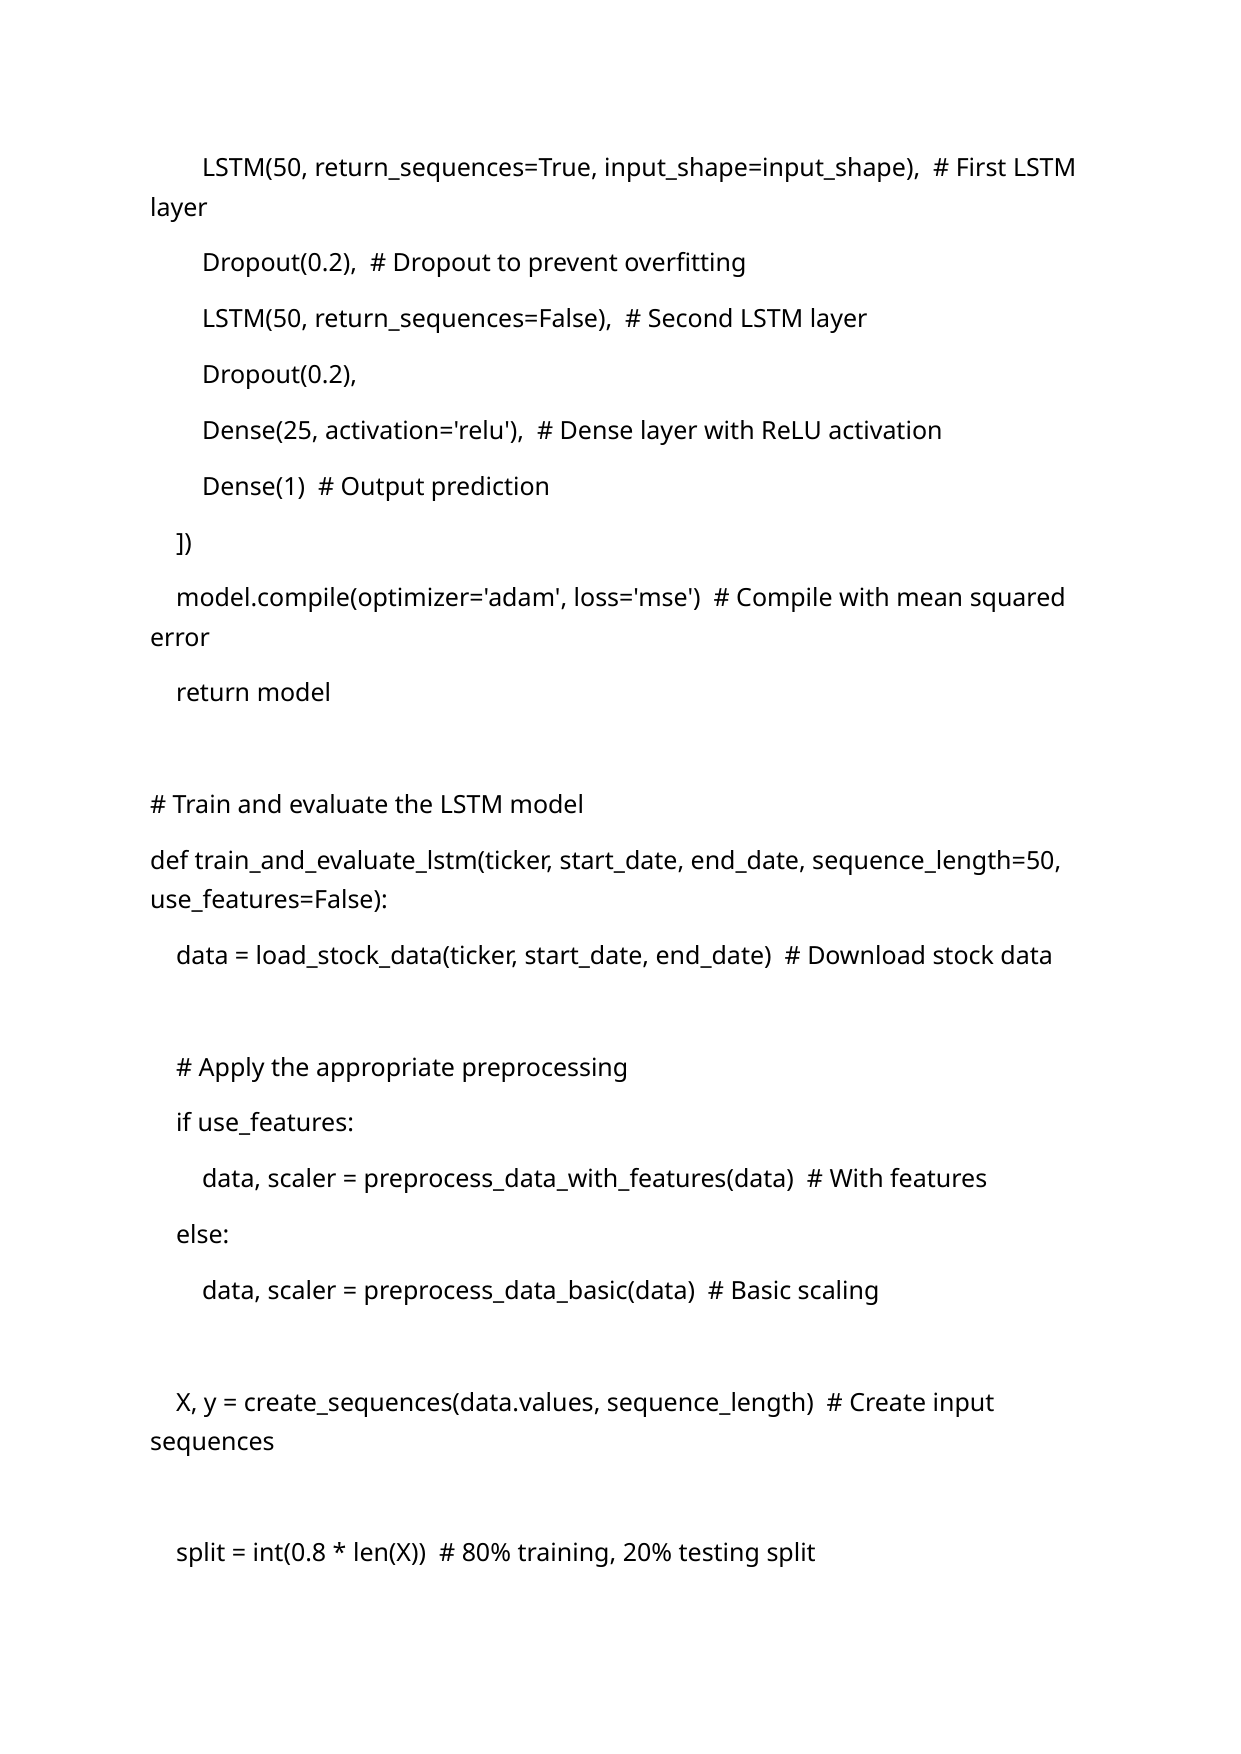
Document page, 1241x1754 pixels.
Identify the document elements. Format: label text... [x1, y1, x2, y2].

text Dropout(0.2), # Dropout to prevent overfitting [150, 245, 1090, 279]
text Dense(1) # Output prediction [150, 468, 1090, 502]
text Dense(25, activation='relu'), # Dense layer with ReLU activation [150, 412, 1090, 447]
text LSTM(50, return_sequences=True, input_shape=input_shape), # First LSTM layer [150, 150, 1090, 223]
text return model [150, 675, 1090, 709]
text # Train and evaluate the LSTM model [150, 787, 1090, 821]
text else: [150, 1217, 1090, 1251]
text X, y = create_sequences(data.values, sequence_length) # Create input sequences [150, 1384, 1090, 1457]
text data, scaler = preprocess_data_basic(data) # Basic scaling [150, 1272, 1090, 1307]
text def train_and_evaluate_lstm(ticker, start_date, end_date, sequence_length=50, use_features=False): [150, 842, 1090, 916]
text # Apply the appropriate preprocessing [150, 1049, 1090, 1083]
text Dropout(0.2), [150, 357, 1090, 391]
text split = int(0.8 * len(X)) # 80% training, 20% testing split [150, 1535, 1090, 1569]
text if use_features: [150, 1105, 1090, 1139]
text model.compile(optimizer='adam', loss='mse') # Compile with mean squared error [150, 580, 1090, 653]
text LSTM(50, return_sequences=False), # Second LSTM layer [150, 301, 1090, 335]
text ]) [150, 524, 1090, 558]
text data = load_stock_data(ticker, start_date, end_date) # Download stock data [150, 937, 1090, 972]
text data, scaler = preprocess_data_with_features(data) # With features [150, 1161, 1090, 1195]
